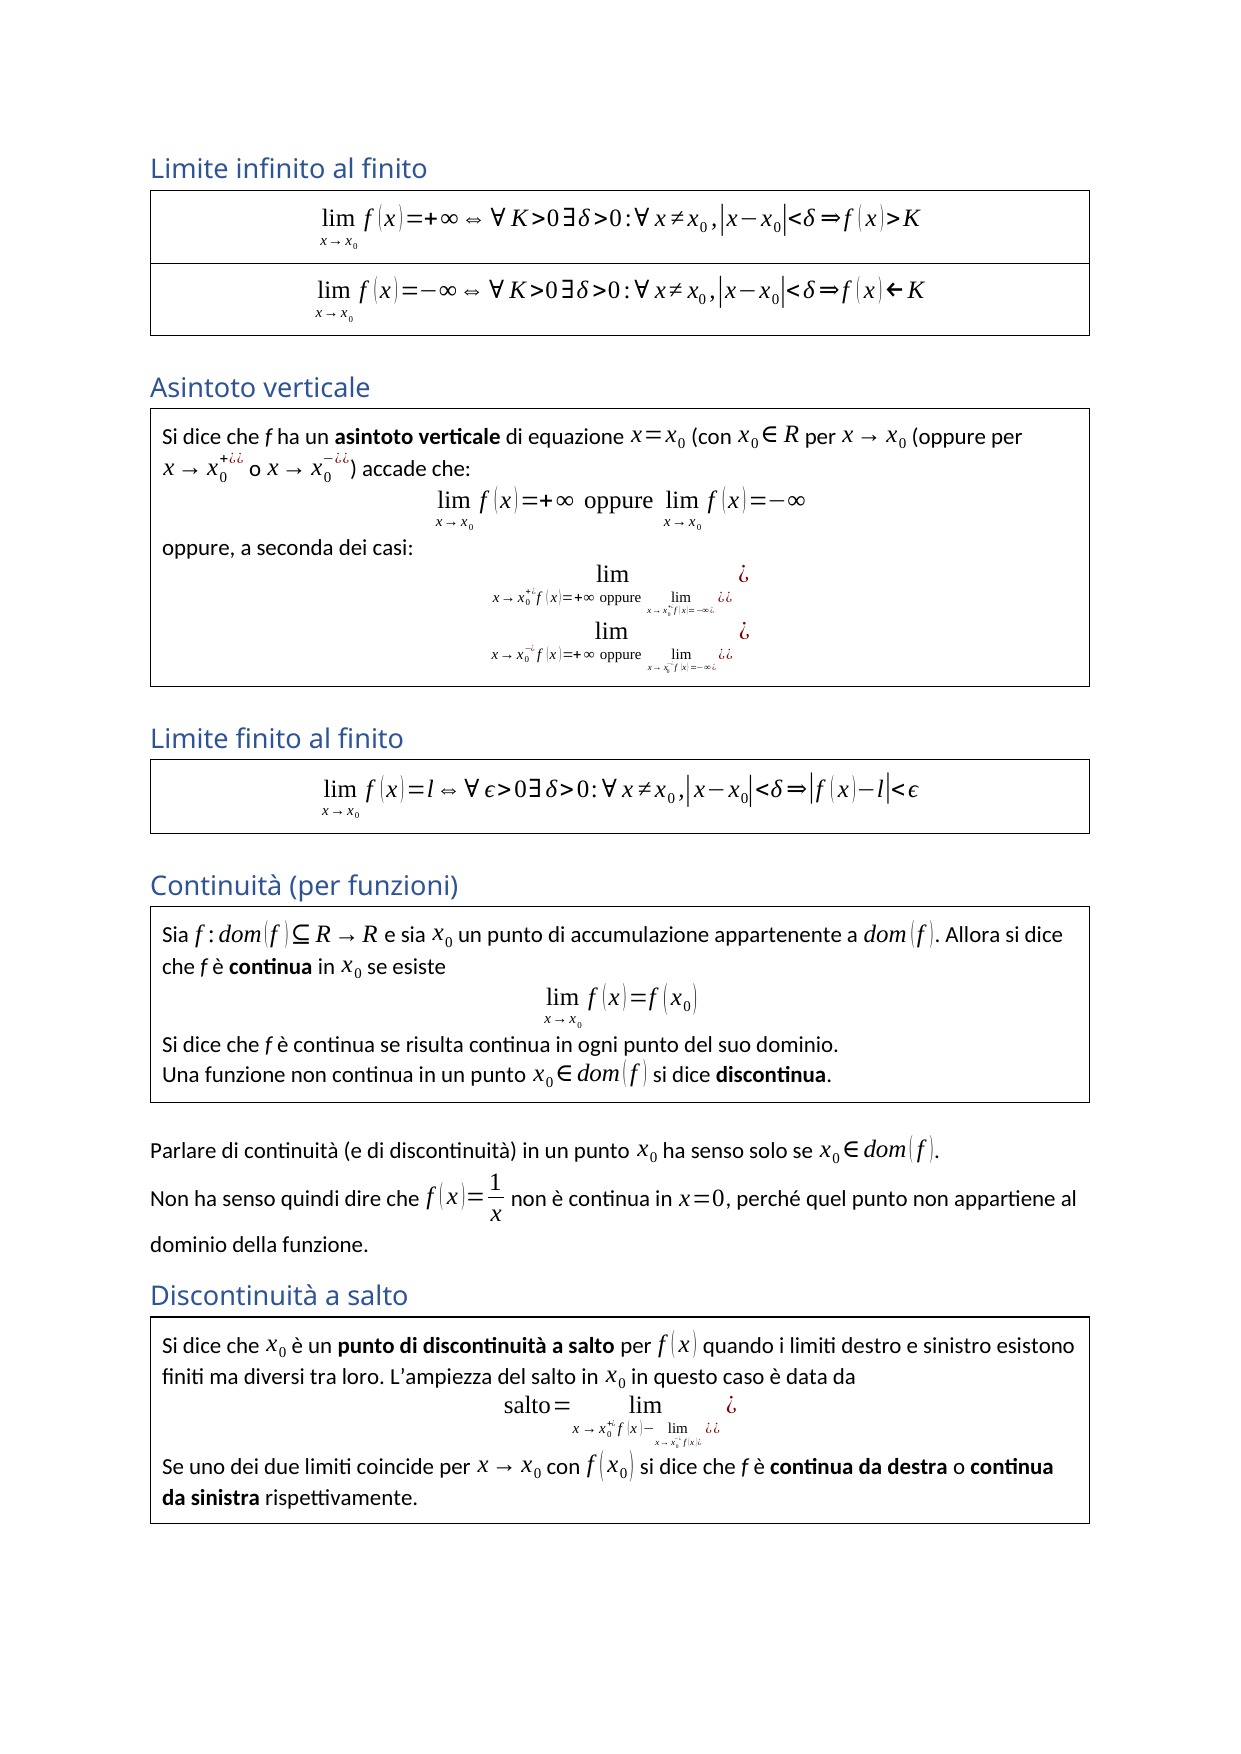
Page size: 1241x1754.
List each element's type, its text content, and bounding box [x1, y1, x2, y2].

subtitle Discontinuità a salto [150, 1277, 1090, 1313]
table_header [151, 760, 1089, 833]
table_header Si dice che f ha un asintoto verticale di equazione (con per (oppure per o ) accade che: oppure, a seconda dei casi: [151, 409, 1089, 686]
text Parlare di continuità (e di discontinuità) in un punto ha senso solo se . Non ha senso quindi dire che non è continua in , perché quel punto non appartiene al dominio della funzione. [150, 1103, 1090, 1258]
table_header Sia e sia un punto di accumulazione appartenente a . Allora si dice che f è continua in se esiste Si dice che f è continua se risulta continua in ogni punto del suo dominio. Una funzione non continua in un punto si dice discontinua. [151, 907, 1089, 1102]
subtitle Asintoto verticale [150, 368, 1090, 405]
subtitle Limite finito al finito [150, 719, 1090, 756]
table_header [151, 191, 1089, 262]
table_header Si dice che è un punto di discontinuità a salto per quando i limiti destro e sinistro esistono finiti ma diversi tra loro. L’ampiezza del salto in in questo caso è data da Se uno dei due limiti coincide per con si dice che f è continua da destra o continua da sinistra rispettivamente. [151, 1318, 1089, 1523]
subtitle Continuità (per funzioni) [150, 866, 1090, 903]
table_cell [151, 264, 1089, 335]
subtitle Limite infinito al finito [150, 150, 1090, 187]
